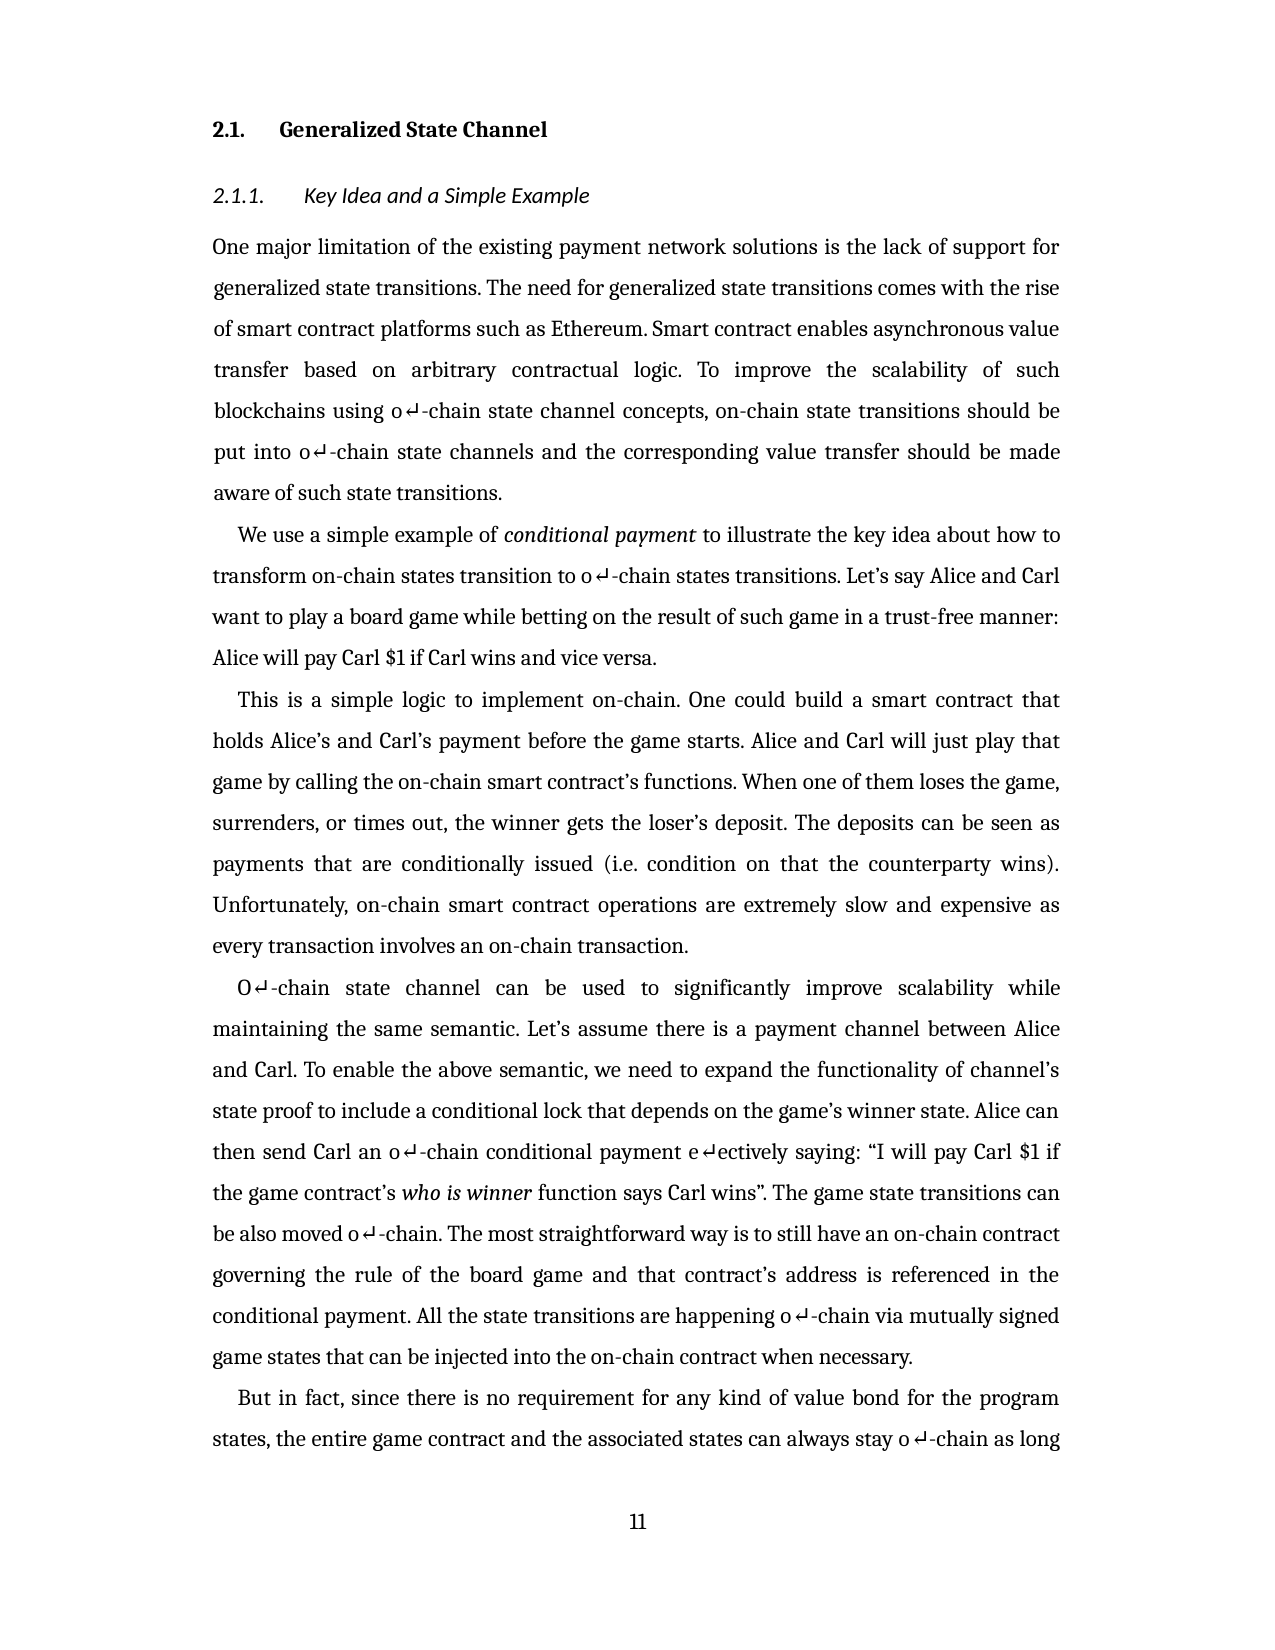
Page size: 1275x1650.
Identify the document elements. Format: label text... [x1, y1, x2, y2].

subtitle Generalized State Channel [212, 117, 1045, 143]
subtitle Key Idea and a Simple Example [212, 181, 1045, 209]
text O↵-chain state channel can be used to significantly improve scalability while maintaining the same semantic. Let’s assume there is a payment channel between Alice and Carl. To enable the above semantic, we need to expand the functionality of channel’s state proof to include a conditional lock that depends on the game’s winner state. Alice can then send Carl an o↵-chain conditional payment e↵ectively saying: “I will pay Carl $1 if the game contract’s who is winner function says Carl wins”. The game state transitions can be also moved o↵-chain. The most straightforward way is to still have an on-chain contract governing the rule of the board game and that contract’s address is referenced in the conditional payment. All the state transitions are happening o↵-chain via mutually signed game states that can be injected into the on-chain contract when necessary. [212, 974, 1061, 1370]
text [212, 1385, 1061, 1453]
text This is a simple logic to implement on-chain. One could build a smart contract that holds Alice’s and Carl’s payment before the game starts. Alice and Carl will just play that game by calling the on-chain smart contract’s functions. When one of them loses the game, surrenders, or times out, the winner gets the loser’s deposit. The deposits can be seen as payments that are conditionally issued (i.e. condition on that the counterparty wins). Unfortunately, on-chain smart contract operations are extremely slow and expensive as every transaction involves an on-chain transaction. [212, 686, 1061, 959]
text We use a simple example of conditional payment to illustrate the key idea about how to transform on-chain states transition to o↵-chain states transitions. Let’s say Alice and Carl want to play a board game while betting on the result of such game in a trust-free manner: Alice will pay Carl $1 if Carl wins and vice versa. [212, 522, 1061, 671]
text One major limitation of the existing payment network solutions is the lack of support for generalized state transitions. The need for generalized state transitions comes with the rise of smart contract platforms such as Ethereum. Smart contract enables asynchronous value transfer based on arbitrary contractual logic. To improve the scalability of such blockchains using o↵-chain state channel concepts, on-chain state transitions should be put into o↵-chain state channels and the corresponding value transfer should be made aware of such state transitions. [212, 234, 1061, 507]
